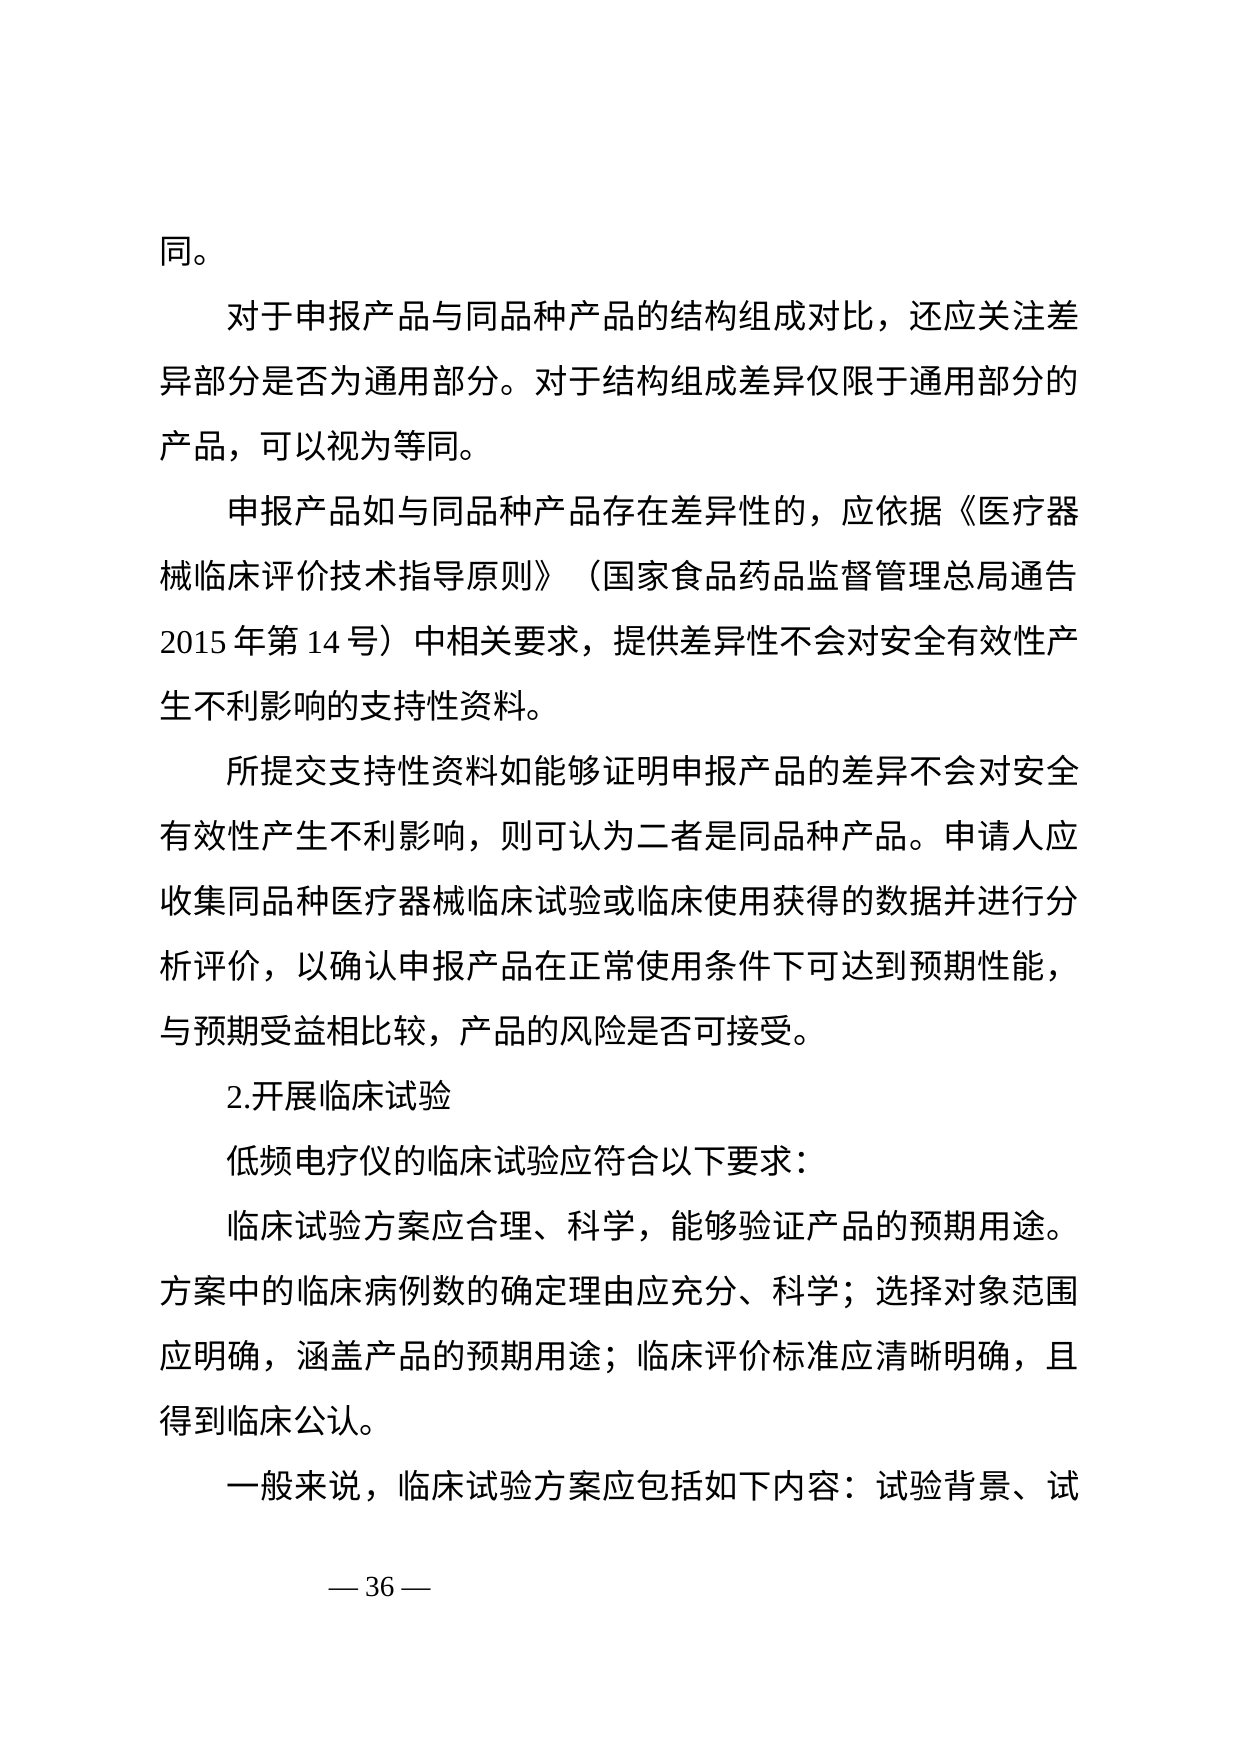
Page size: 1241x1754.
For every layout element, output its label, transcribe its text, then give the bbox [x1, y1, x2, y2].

text 申报产品如与同品种产品存在差异性的，应依据《医疗器械临床评价技术指导原则》（国家食品药品监督管理总局通告2015年第14号）中相关要求，提供差异性不会对安全有效性产生不利影响的支持性资料。 [159, 477, 1081, 737]
text 2.开展临床试验 [159, 1062, 1081, 1127]
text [159, 217, 1081, 282]
text 对于申报产品与同品种产品的结构组成对比，还应关注差异部分是否为通用部分。对于结构组成差异仅限于通用部分的产品，可以视为等同。 [159, 282, 1081, 477]
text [159, 1452, 1081, 1517]
text 临床试验方案应合理、科学，能够验证产品的预期用途。方案中的临床病例数的确定理由应充分、科学；选择对象范围应明确，涵盖产品的预期用途；临床评价标准应清晰明确，且得到临床公认。 [159, 1192, 1081, 1452]
text 低频电疗仪的临床试验应符合以下要求： [159, 1127, 1081, 1192]
text 所提交支持性资料如能够证明申报产品的差异不会对安全有效性产生不利影响，则可认为二者是同品种产品。申请人应收集同品种医疗器械临床试验或临床使用获得的数据并进行分析评价，以确认申报产品在正常使用条件下可达到预期性能，与预期受益相比较，产品的风险是否可接受。 [159, 737, 1081, 1062]
